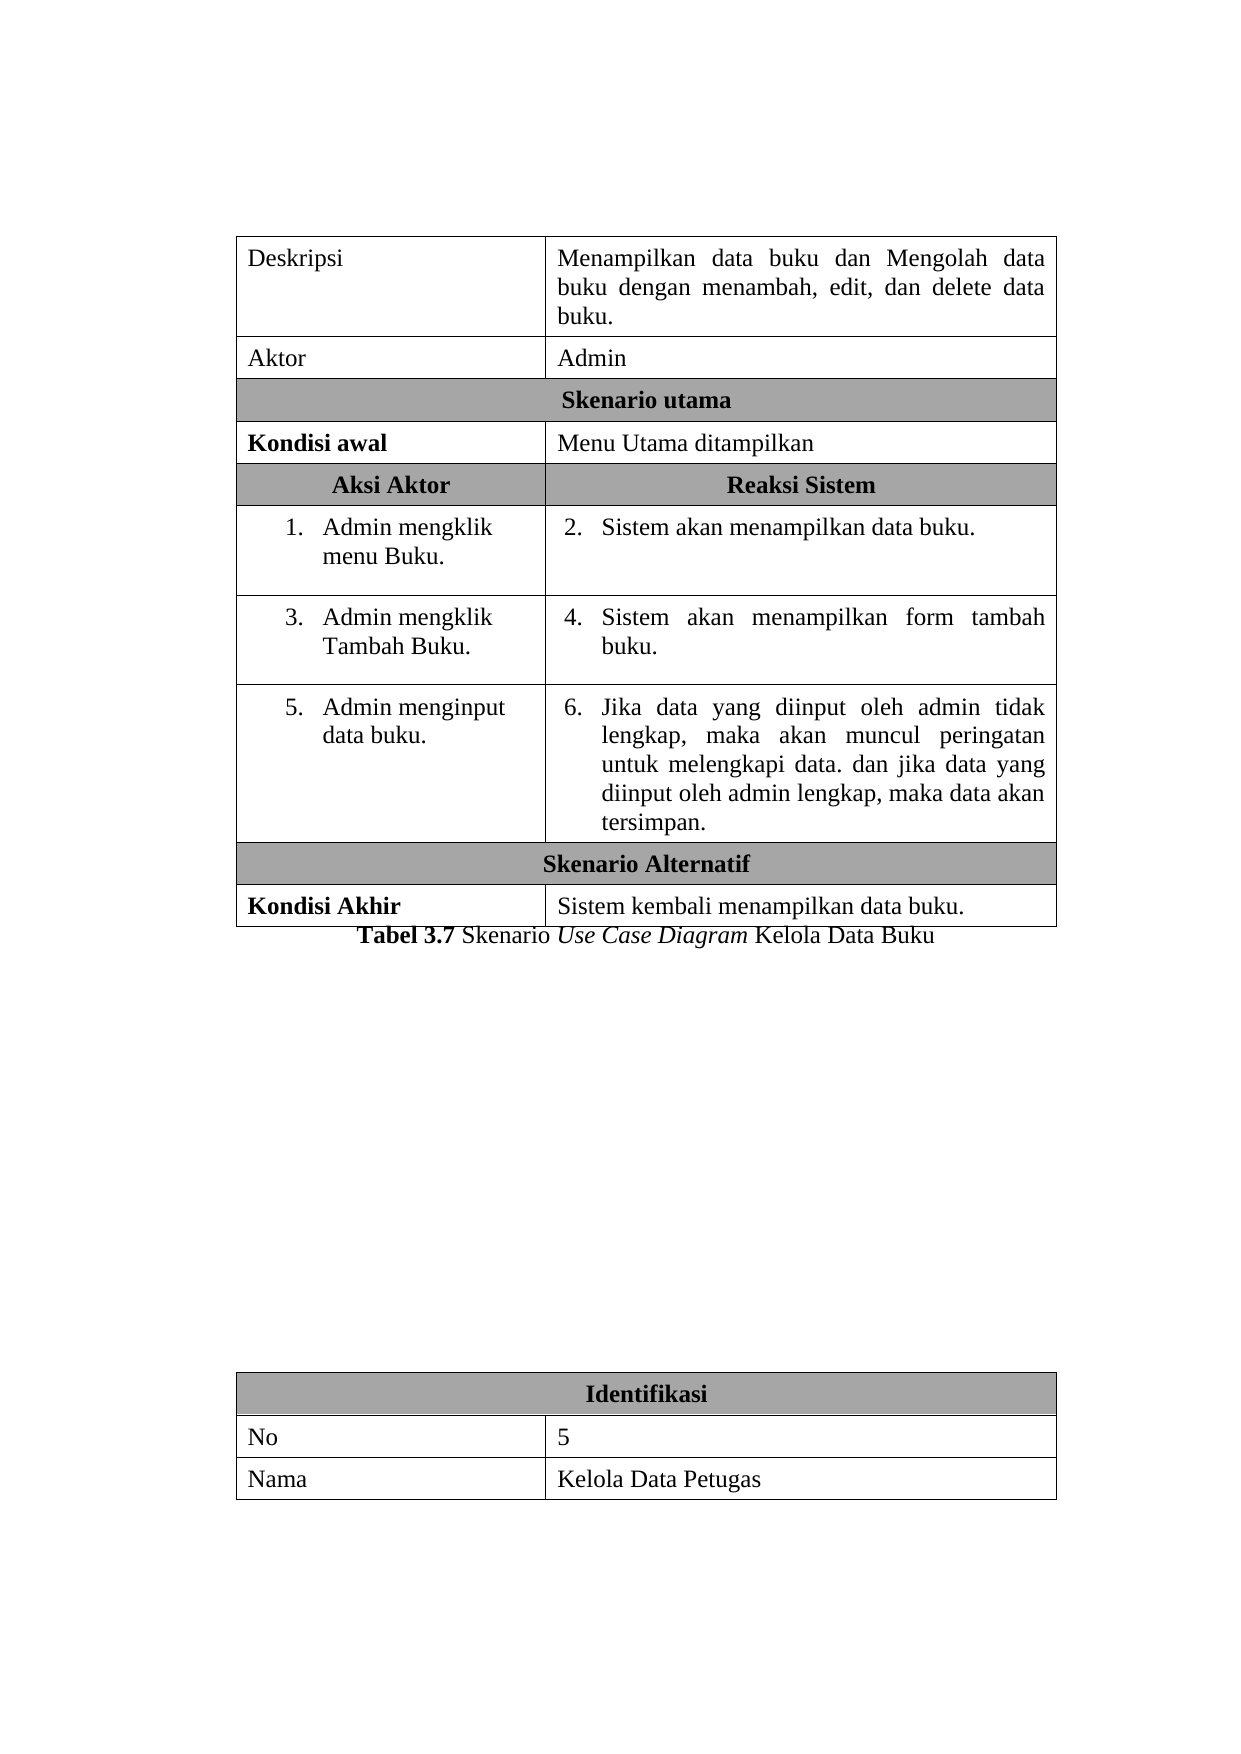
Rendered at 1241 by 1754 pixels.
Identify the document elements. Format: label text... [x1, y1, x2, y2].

table_cell Menu Utama ditampilkan [546, 422, 1056, 463]
table_cell Admin mengklik menu Buku. [237, 506, 545, 595]
table_header Identifikasi [237, 1373, 1056, 1414]
table_cell Kondisi awal [237, 422, 545, 463]
table_cell Reaksi Sistem [546, 464, 1056, 505]
table_cell Admin menginput data buku. [237, 685, 545, 842]
table_cell Sistem akan menampilkan data buku. [546, 506, 1056, 595]
table_cell Sistem kembali menampilkan data buku. [546, 885, 1056, 926]
table_cell Skenario utama [237, 379, 1056, 421]
table_cell Sistem akan menampilkan form tambah buku. [546, 596, 1056, 684]
table_cell No [237, 1416, 545, 1457]
table_cell Deskripsi [237, 237, 545, 336]
table_cell Aksi Aktor [237, 464, 545, 505]
table_cell Aktor [237, 337, 545, 378]
table_cell Admin [546, 337, 1056, 378]
table_cell Skenario Alternatif [237, 843, 1056, 884]
table_cell Nama [237, 1458, 545, 1499]
table_cell Jika data yang diinput oleh admin tidak lengkap, maka akan muncul peringatan untuk melengkapi data. dan jika data yang diinput oleh admin lengkap, maka data akan tersimpan. [546, 685, 1056, 842]
table_cell Admin mengklik Tambah Buku. [237, 596, 545, 684]
table_cell Kondisi Akhir [237, 885, 545, 926]
table_cell Menampilkan data buku dan Mengolah data buku dengan menambah, edit, dan delete data buku. [546, 237, 1056, 336]
table_cell Kelola Data Petugas [546, 1458, 1056, 1499]
table_cell 5 [546, 1416, 1056, 1457]
